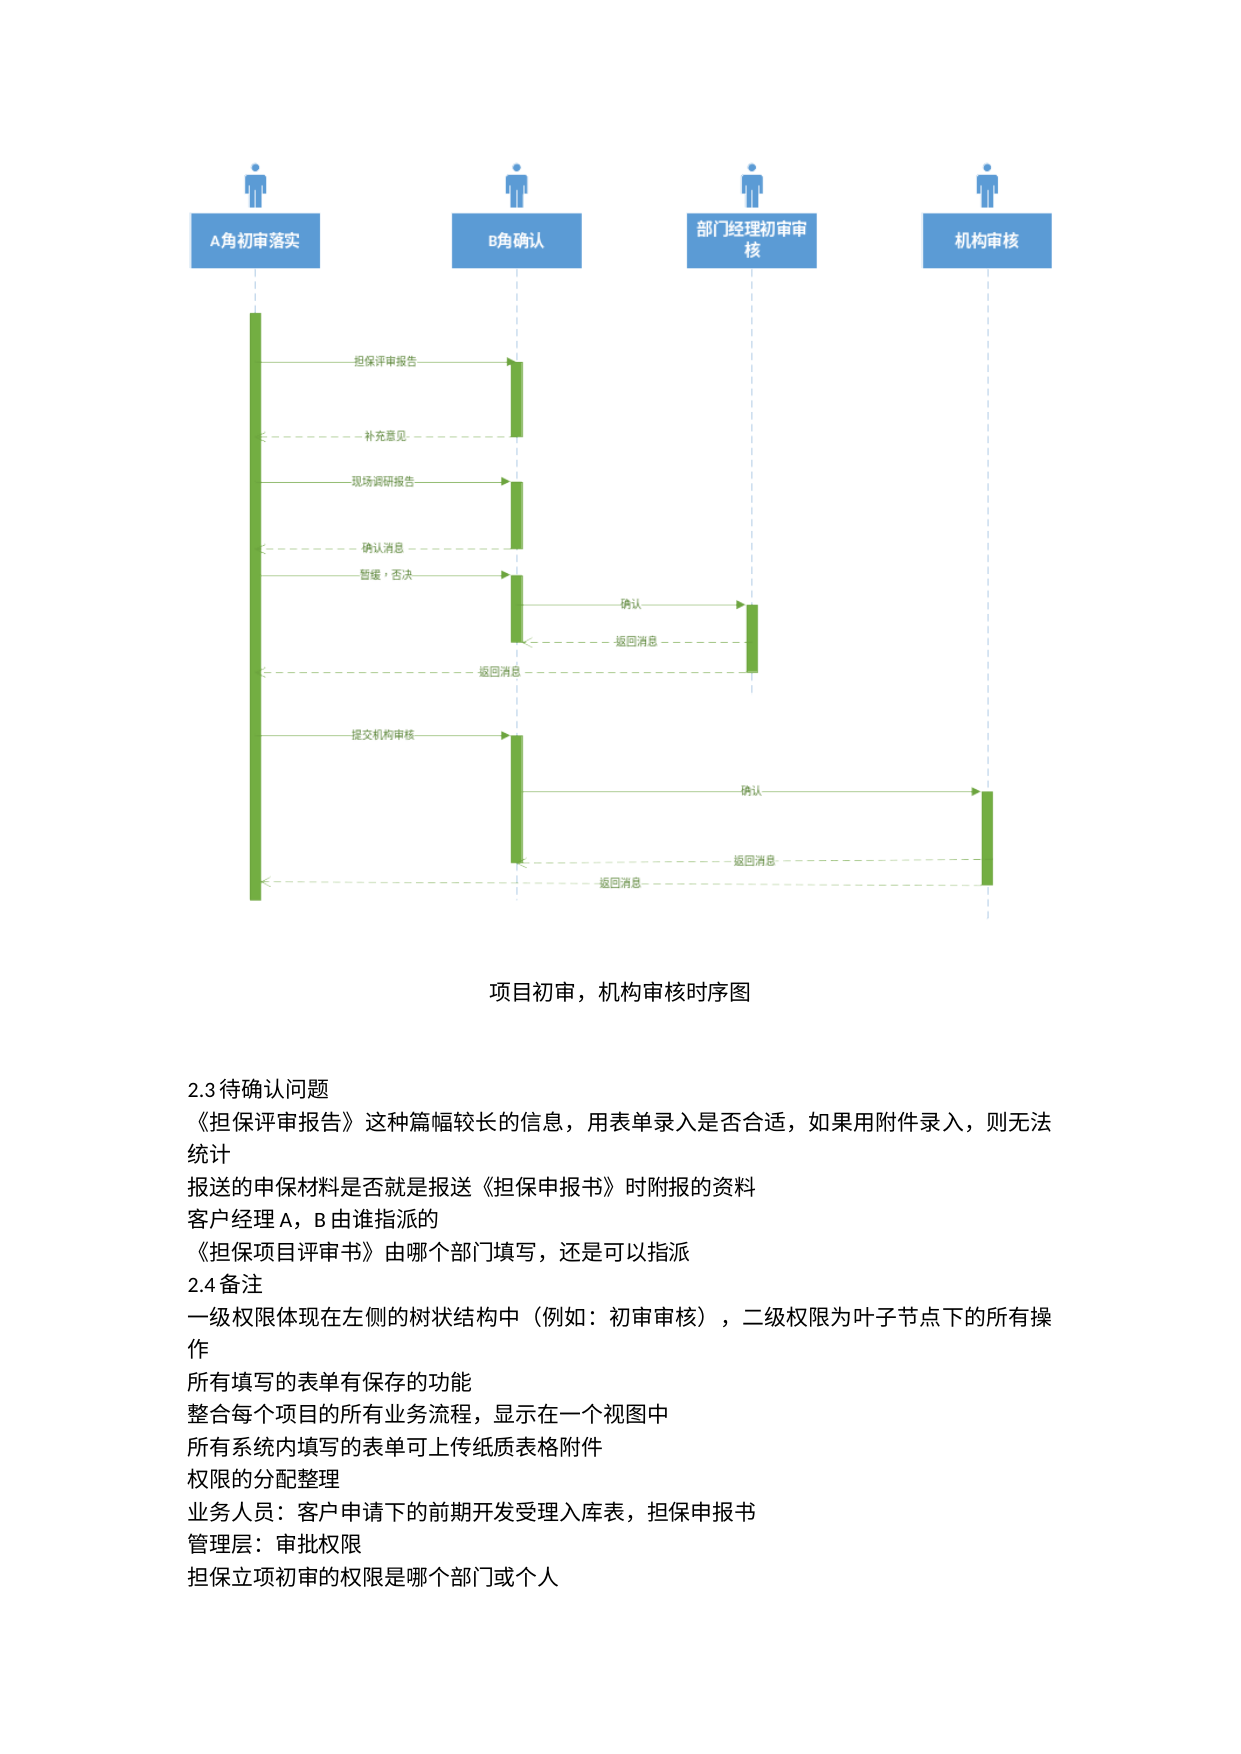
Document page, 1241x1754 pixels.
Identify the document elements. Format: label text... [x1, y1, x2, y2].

text 担保立项初审的权限是哪个部门或个人 [187, 1559, 1053, 1592]
text 《担保评审报告》这种篇幅较长的信息，用表单录入是否合适，如果用附件录入，则无法统计 [187, 1104, 1053, 1169]
text 管理层：审批权限 [187, 1527, 1053, 1559]
text 业务人员：客户申请下的前期开发受理入库表，担保申报书 [187, 1494, 1053, 1527]
text 客户经理A，B由谁指派的 [187, 1202, 1053, 1234]
text 权限的分配整理 [187, 1462, 1053, 1494]
text 所有系统内填写的表单可上传纸质表格附件 [187, 1429, 1053, 1462]
text 报送的申保材料是否就是报送《担保申报书》时附报的资料 [187, 1169, 1053, 1202]
text 《担保项目评审书》由哪个部门填写，还是可以指派 [187, 1234, 1053, 1267]
text 整合每个项目的所有业务流程，显示在一个视图中 [187, 1397, 1053, 1429]
text 所有填写的表单有保存的功能 [187, 1364, 1053, 1397]
text 2.4备注 [187, 1267, 1053, 1299]
text 一级权限体现在左侧的树状结构中（例如：初审审核），二级权限为叶子节点下的所有操作 [187, 1299, 1053, 1364]
text 2.3待确认问题 [187, 1072, 1053, 1104]
text 项目初审，机构审核时序图 [187, 162, 1053, 1007]
